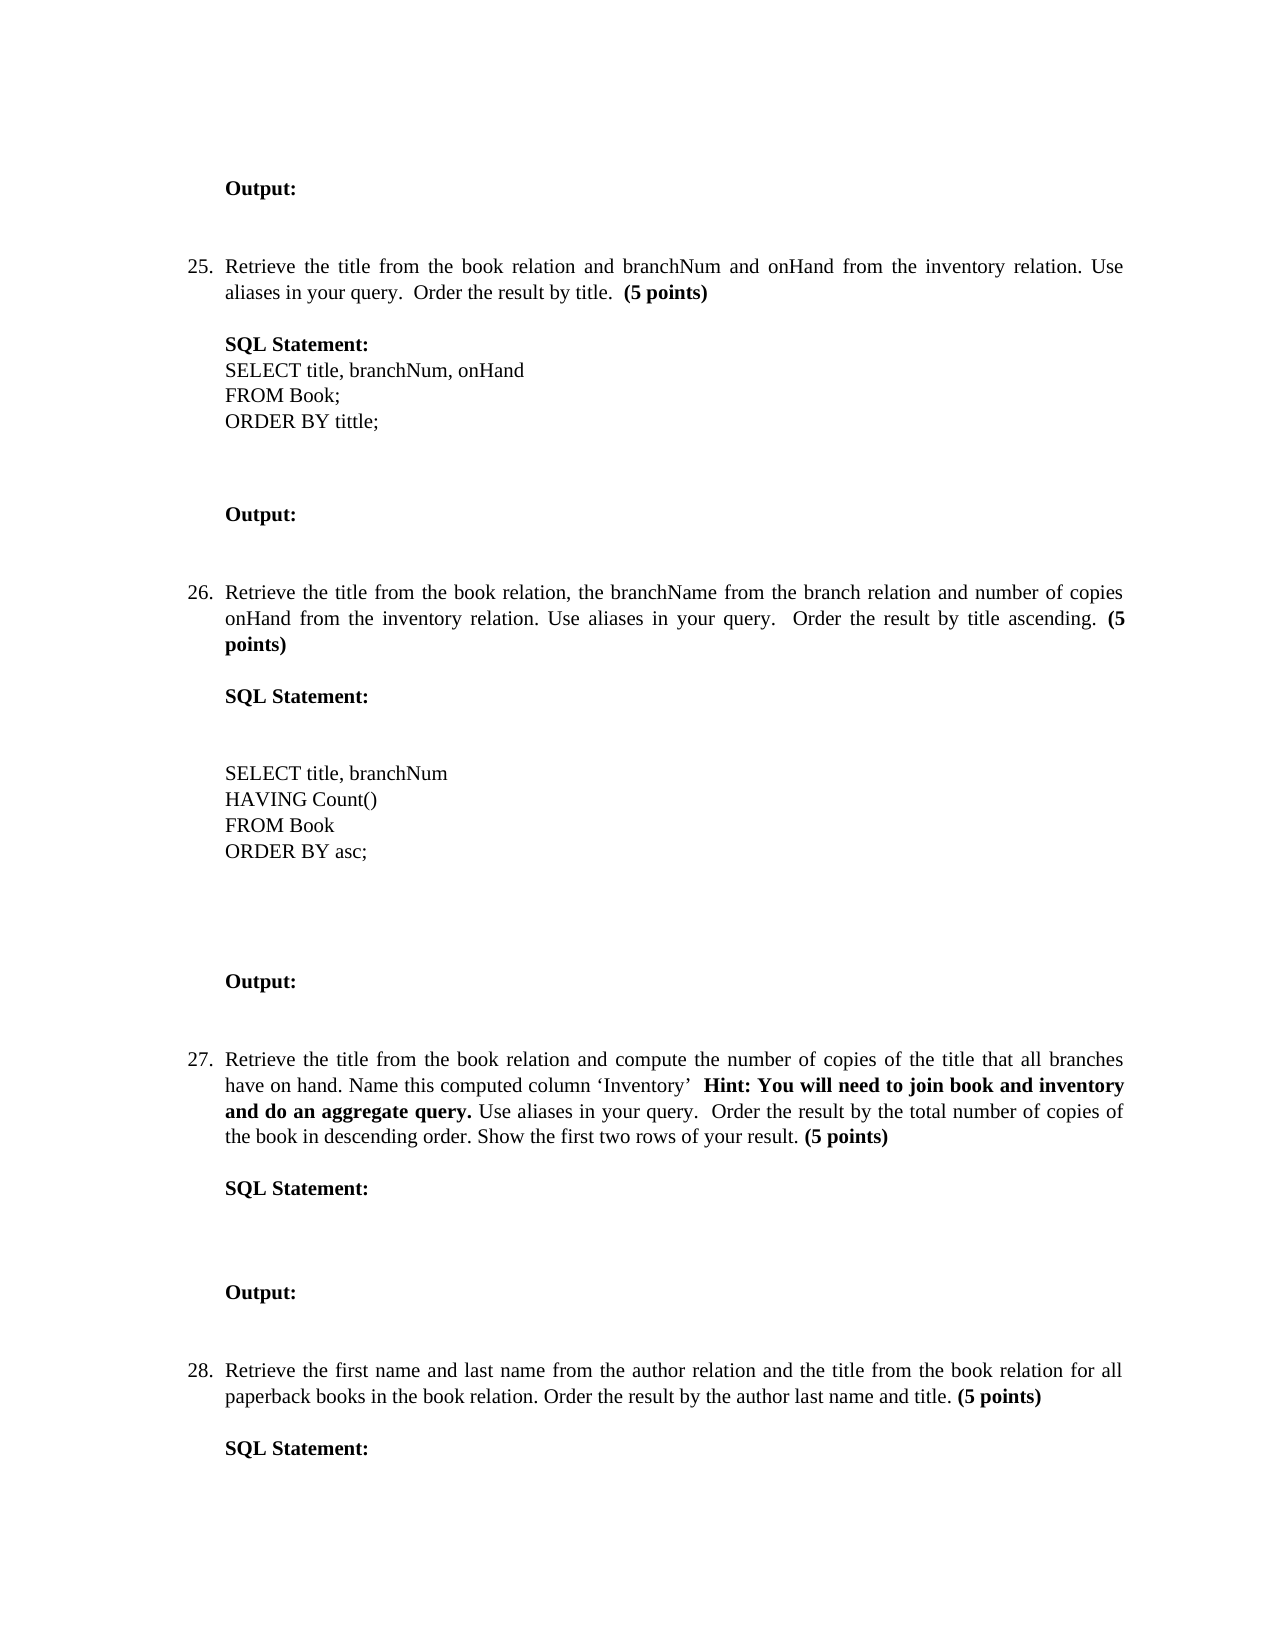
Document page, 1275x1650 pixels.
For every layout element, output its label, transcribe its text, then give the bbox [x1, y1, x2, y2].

list Retrieve the title from the book relation, the branchName from the branch relation and number of copies onHand from the inventory relation. Use aliases in your query. Order the result by title ascending. (5 points) [187, 580, 1125, 656]
list Retrieve the first name and last name from the author relation and the title from the book relation for all paperback books in the book relation. Order the result by the author last name and title. (5 points) [187, 1358, 1125, 1408]
list SQL Statement: [225, 332, 1125, 356]
list ORDER BY tittle; [225, 409, 1125, 433]
list SQL Statement: [225, 1436, 1125, 1460]
list Output: [225, 969, 1125, 993]
list SQL Statement: [225, 683, 1125, 708]
list SQL Statement: [225, 1176, 1125, 1200]
list Retrieve the title from the book relation and compute the number of copies of the title that all branches have on hand. Name this computed column ‘Inventory’ Hint: You will need to join book and inventory and do an aggregate query. Use aliases in your query. Order the result by the total number of copies of the book in descending order. Show the first two rows of your result. (5 points) [187, 1047, 1125, 1148]
list Retrieve the title from the book relation and branchNum and onHand from the inventory relation. Use aliases in your query. Order the result by title. (5 points) [187, 254, 1125, 304]
list FROM Book [225, 813, 1125, 837]
list FROM Book; [225, 383, 1125, 407]
list Output: [225, 502, 1125, 526]
list Output: [225, 1280, 1125, 1304]
list SELECT title, branchNum [225, 761, 1125, 785]
list HAVING Count() [225, 787, 1125, 811]
list Output: [225, 176, 1125, 200]
list ORDER BY asc; [225, 839, 1125, 863]
list SELECT title, branchNum, onHand [225, 357, 1125, 382]
